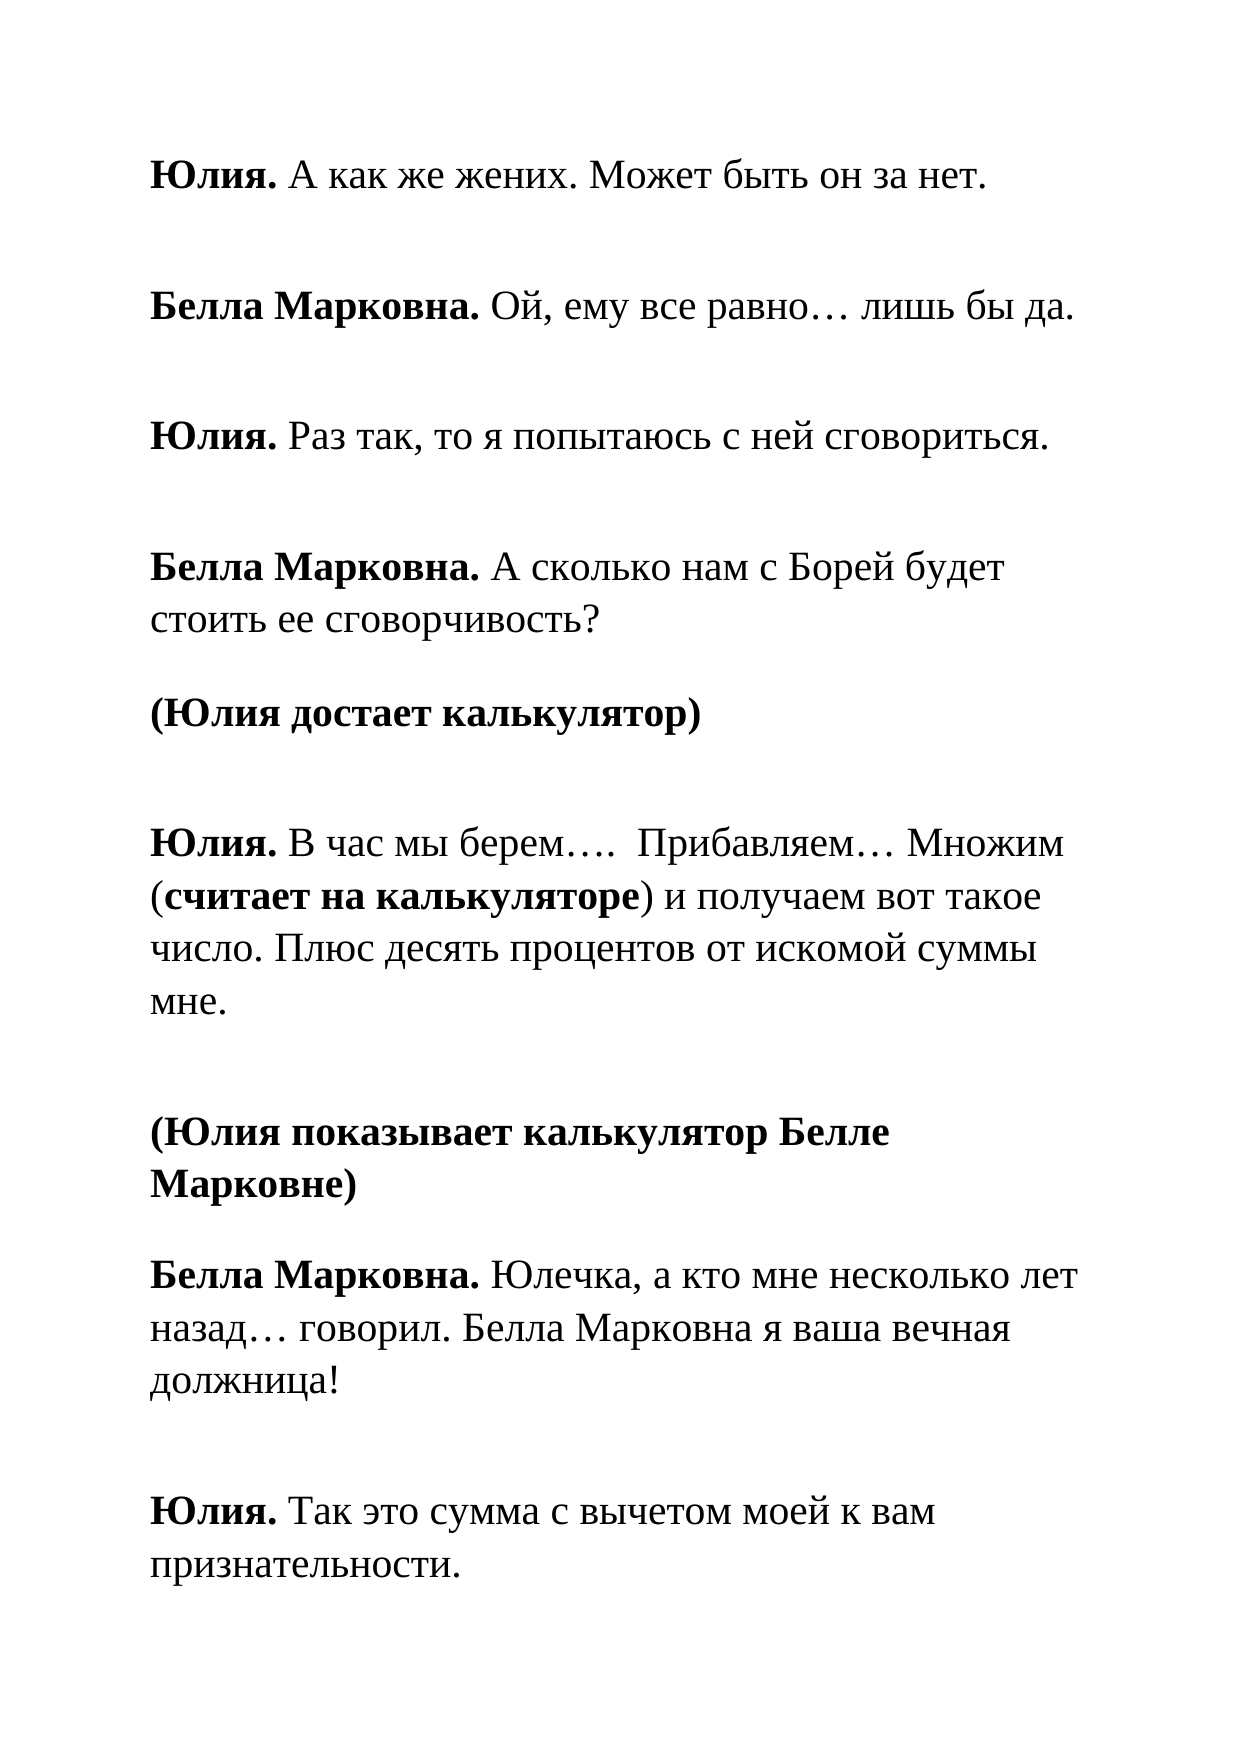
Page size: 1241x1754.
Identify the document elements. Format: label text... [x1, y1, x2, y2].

text Юлия. Так это сумма с вычетом моей к вам признательности. [150, 1485, 1090, 1586]
text (Юлия достает калькулятор) [150, 687, 1090, 735]
text Белла Марковна. Ой, ему все равно… лишь бы да. [150, 280, 1090, 328]
text Белла Марковна. Юлечка, а кто мне несколько лет назад… говорил. Белла Марковна я ваша вечная должница! [150, 1249, 1090, 1403]
text Юлия. А как же жених. Может быть он за нет. [150, 150, 1090, 198]
text Белла Марковна. А сколько нам с Борей будет стоить ее сговорчивость? [150, 541, 1090, 672]
text Юлия. Раз так, то я попытаюсь с ней сговориться. [150, 411, 1090, 459]
text Юлия. В час мы берем…. Прибавляем… Множим (считает на калькуляторе) и получаем вот такое число. Плюс десять процентов от искомой суммы мне. [150, 817, 1090, 1023]
text (Юлия показывает калькулятор Белле Марковне) [150, 1106, 1090, 1234]
